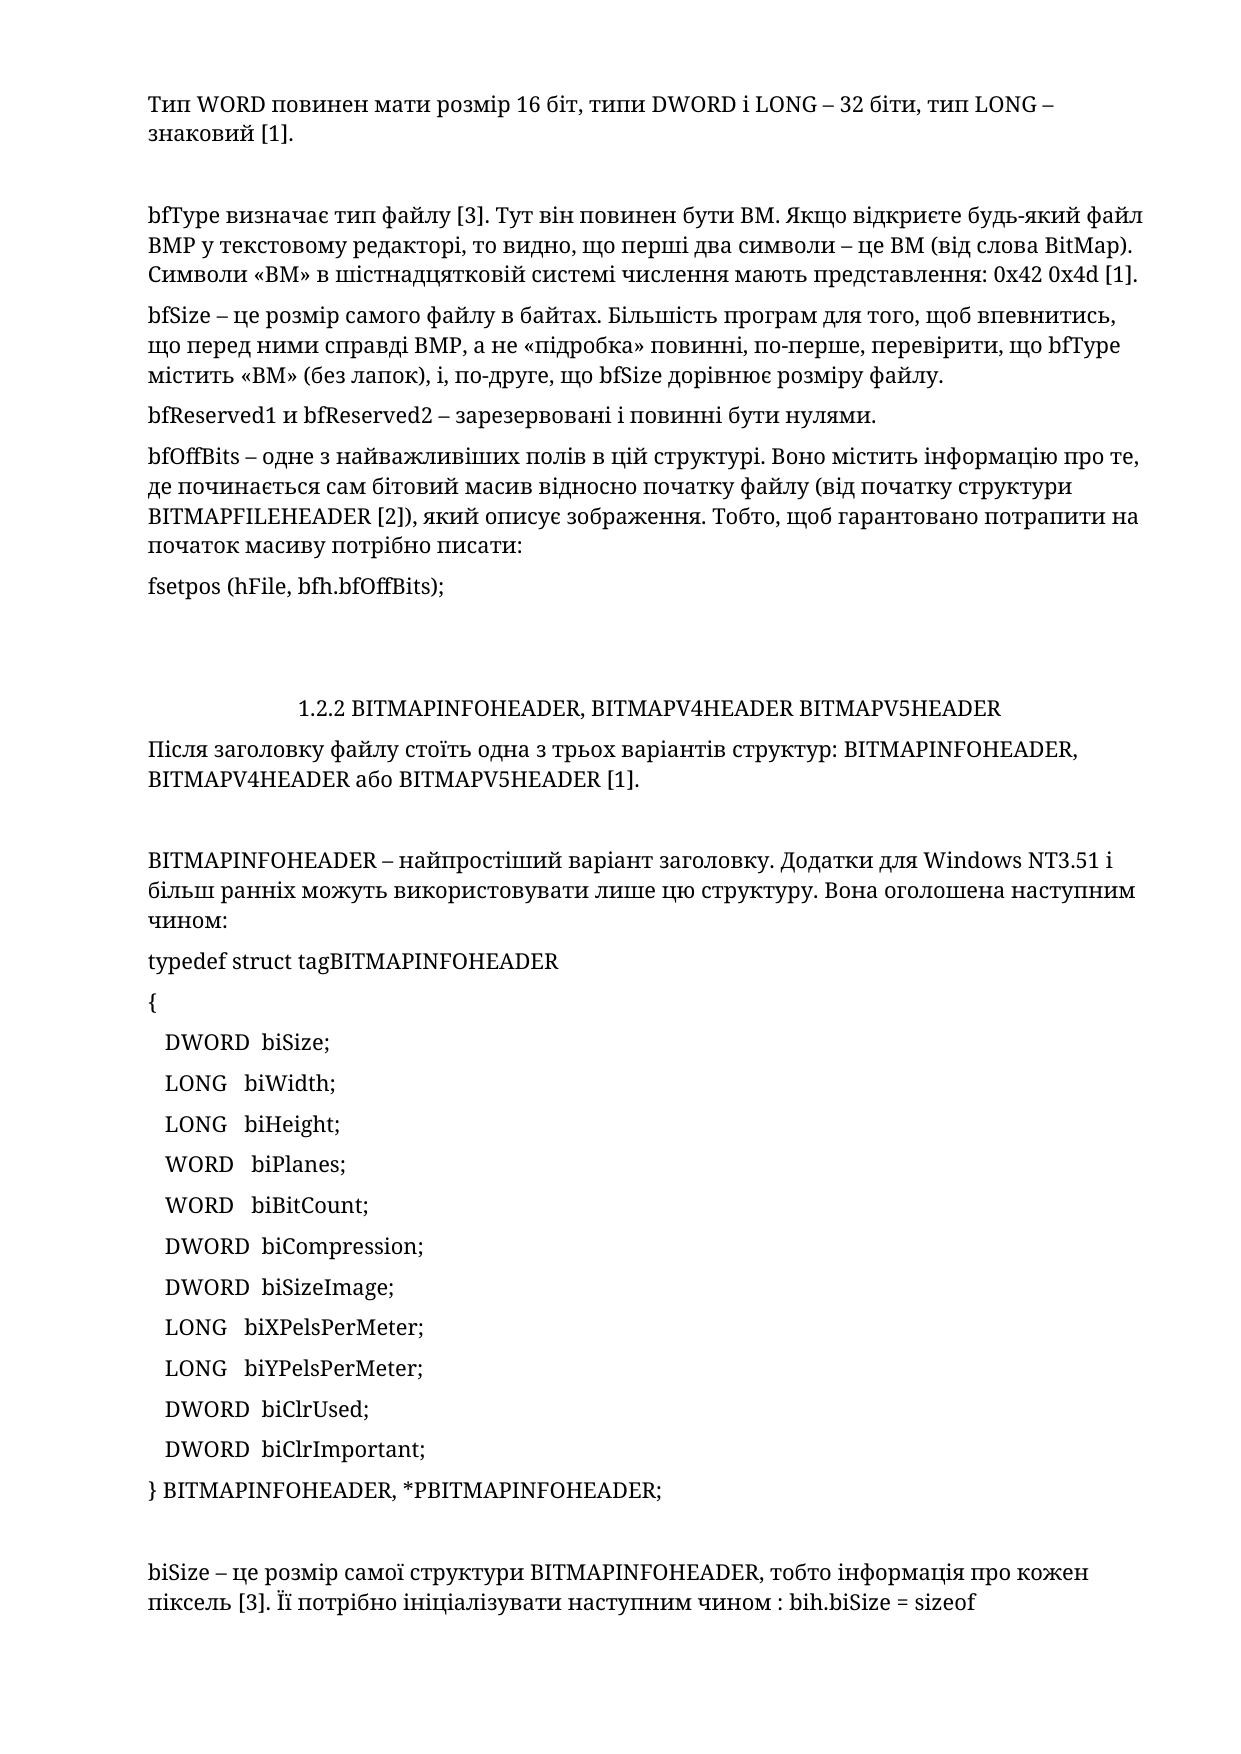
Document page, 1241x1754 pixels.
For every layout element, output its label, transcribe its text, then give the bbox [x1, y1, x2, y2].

text bfType визначає тип файлу [3]. Тут він повинен бути ВМ. Якщо відкриєте будь-який файл ВМР у текстовому редакторі, то видно, що перші два символи – це ВМ (від слова BitMap). Символи «ВМ» в шістнадцятковій системі числення мають представлення: 0х42 0х4d [1]. [148, 200, 1152, 289]
text LONG biHeight; [148, 1109, 1152, 1138]
text LONG biWidth; [148, 1068, 1152, 1098]
text bfReserved1 и bfReserved2 – зарезервовані і повинні бути нулями. [148, 400, 1152, 430]
text DWORD biSizeImage; [148, 1272, 1152, 1301]
text fsetpos (hFile, bfh.bfOffBits); [148, 571, 1152, 601]
text LONG biYPelsPerMeter; [148, 1353, 1152, 1383]
text DWORD biClrUsed; [148, 1394, 1152, 1423]
text typedef struct tagBITMAPINFOHEADER [148, 946, 1152, 976]
text DWORD biClrImportant; [148, 1434, 1152, 1464]
text LONG biXPelsPerMeter; [148, 1312, 1152, 1342]
text WORD biBitCount; [148, 1190, 1152, 1220]
text bfSize – це розмір самого файлу в байтах. Більшість програм для того, щоб впевнитись, що перед ними справді ВМР, а не «підробка» повинні, по-перше, перевірити, що bfType містить «ВМ» (без лапок), і, по-друге, що bfSize дорівнює розміру файлу. [148, 300, 1152, 389]
text WORD biPlanes; [148, 1149, 1152, 1179]
text DWORD biCompression; [148, 1231, 1152, 1261]
text Тип WORD повинен мати розмір 16 біт, типи DWORD i LONG – 32 біти, тип LONG – знаковий [1]. [148, 88, 1152, 148]
text 1.2.2 BITMAPINFOHEADER, BITMAPV4HEADER BITMAPV5HEADER [148, 693, 1152, 723]
text bfOffBits – одне з найважливіших полів в цій структурі. Воно містить інформацію про те, де починається сам бітовий масив відносно початку файлу (від початку структури BITMAPFILEHEADER [2]), який описує зображення. Тобто, щоб гарантовано потрапити на початок масиву потрібно писати: [148, 441, 1152, 560]
text { [148, 986, 1152, 1016]
text } BITMAPINFOHEADER, *PBITMAPINFOHEADER; [148, 1475, 1152, 1505]
text Після заголовку файлу стоїть одна з трьох варіантів структур: BITMAPINFOHEADER, BITMAPV4HEADER або BITMAPV5HEADER [1]. [148, 734, 1152, 794]
text DWORD biSize; [148, 1027, 1152, 1057]
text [148, 1557, 1152, 1616]
text BITMAPINFOHEADER – найпростіший варіант заголовку. Додатки для Windows NT3.51 і більш ранніх можуть використовувати лише цю структуру. Вона оголошена наступним чином: [148, 845, 1152, 935]
